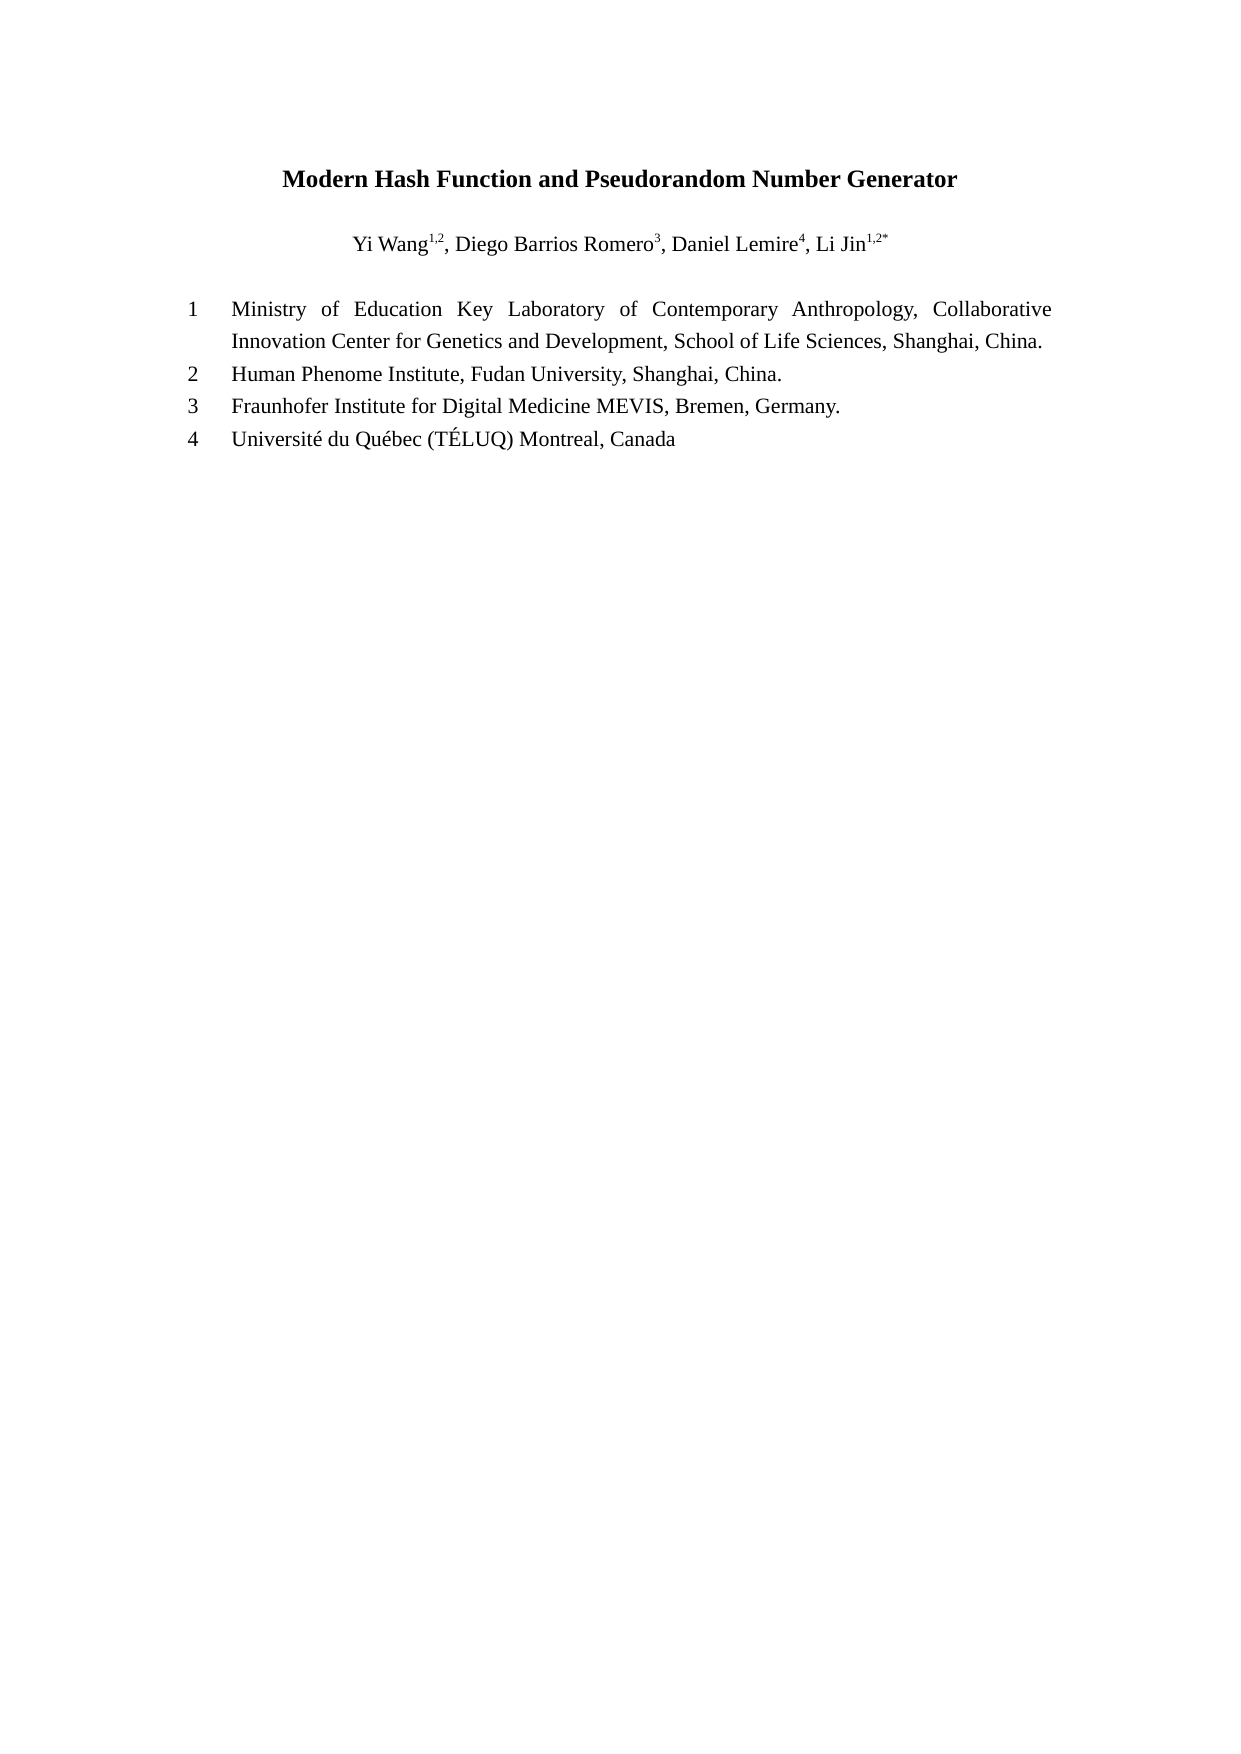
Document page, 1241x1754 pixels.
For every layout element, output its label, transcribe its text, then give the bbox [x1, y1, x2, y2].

text Yi Wang1,2, Diego Barrios Romero3, Daniel Lemire4, Li Jin1,2* [187, 227, 1053, 259]
list Human Phenome Institute, Fudan University, Shanghai, China. [187, 357, 1053, 389]
text Modern Hash Function and Pseudorandom Number Generator [187, 162, 1053, 194]
list Ministry of Education Key Laboratory of Contemporary Anthropology, Collaborative Innovation Center for Genetics and Development, School of Life Sciences, Shanghai, China. [187, 292, 1053, 357]
list Université du Québec (TÉLUQ) Montreal, Canada [187, 422, 1053, 454]
list Fraunhofer Institute for Digital Medicine MEVIS, Bremen, Germany. [187, 389, 1053, 422]
